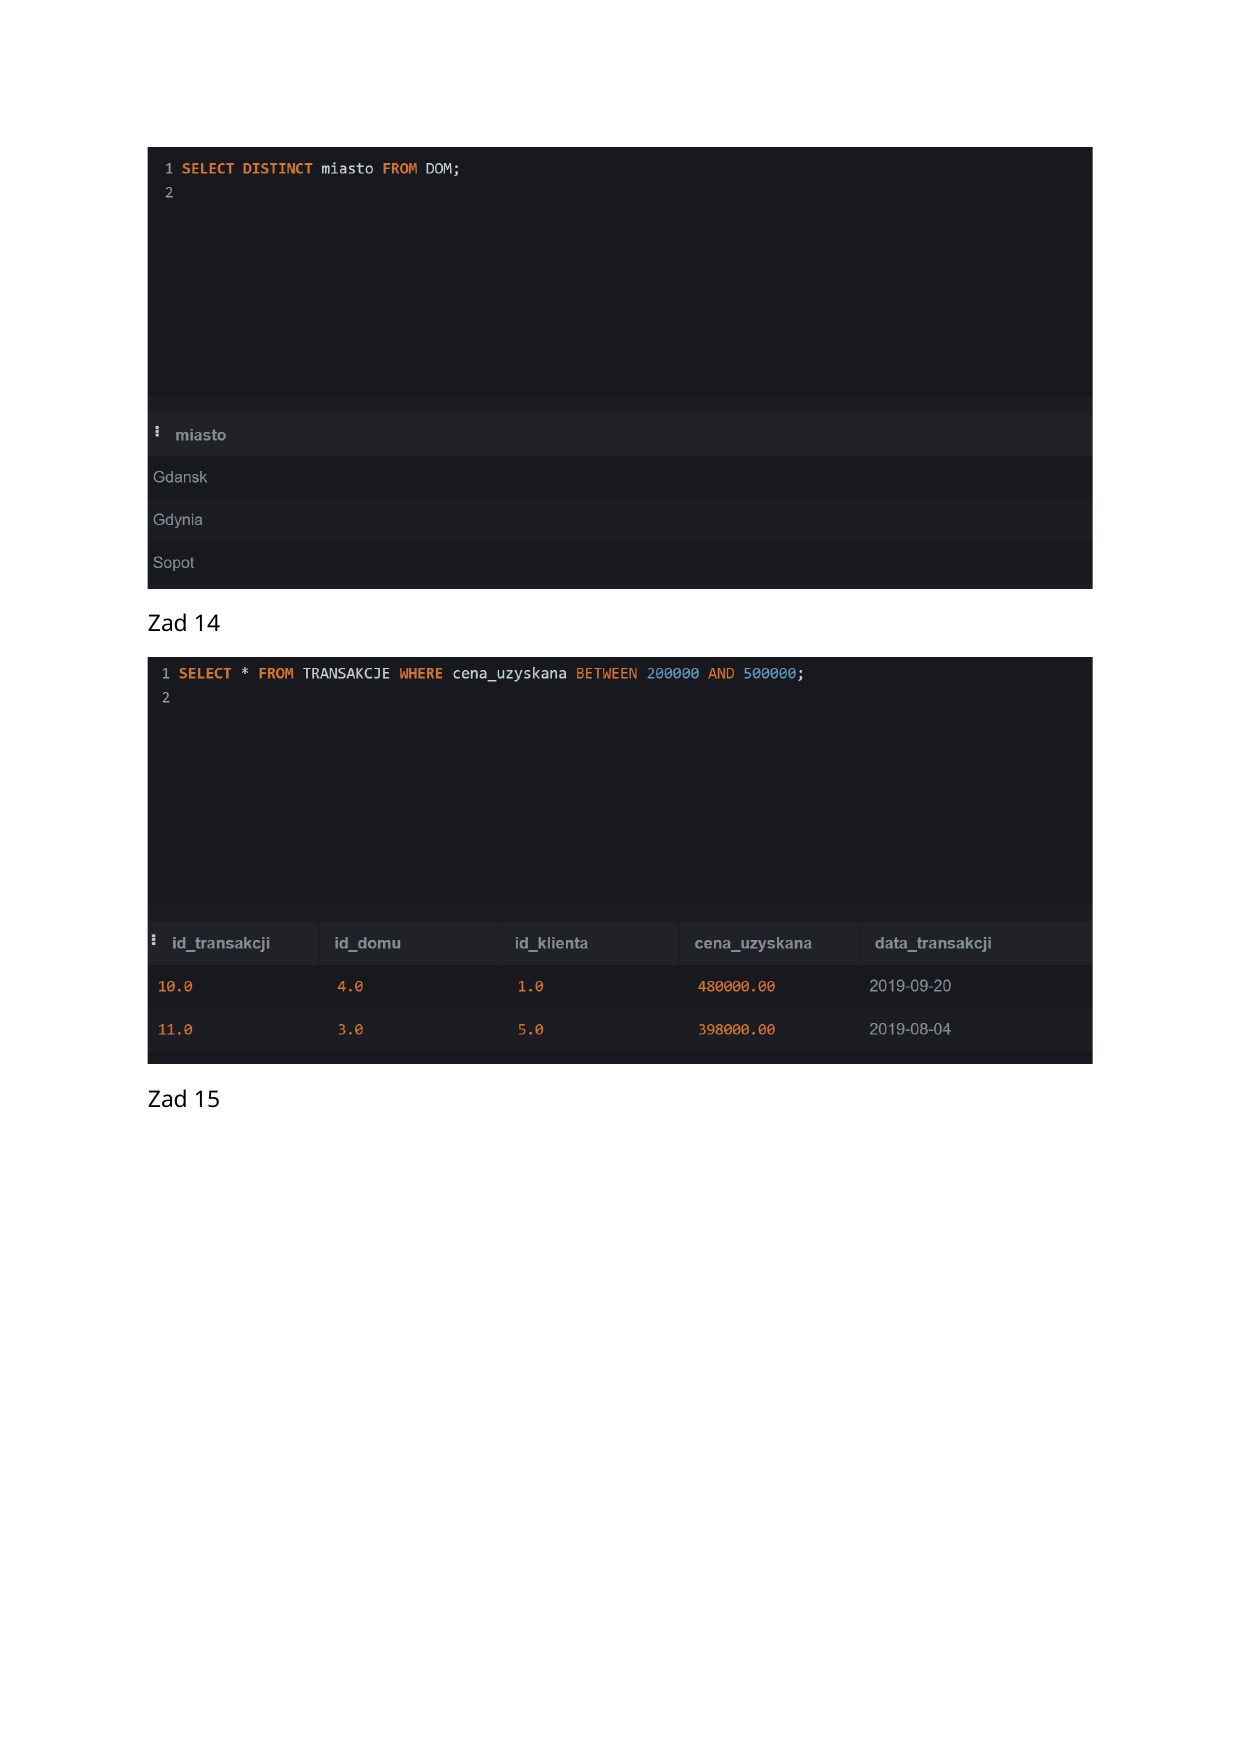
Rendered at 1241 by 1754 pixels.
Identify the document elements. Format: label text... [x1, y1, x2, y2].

text Zad 14 [148, 607, 1093, 638]
text Zad 15 [148, 1082, 1093, 1114]
picture [147, 147, 1093, 589]
picture [147, 657, 1093, 1064]
